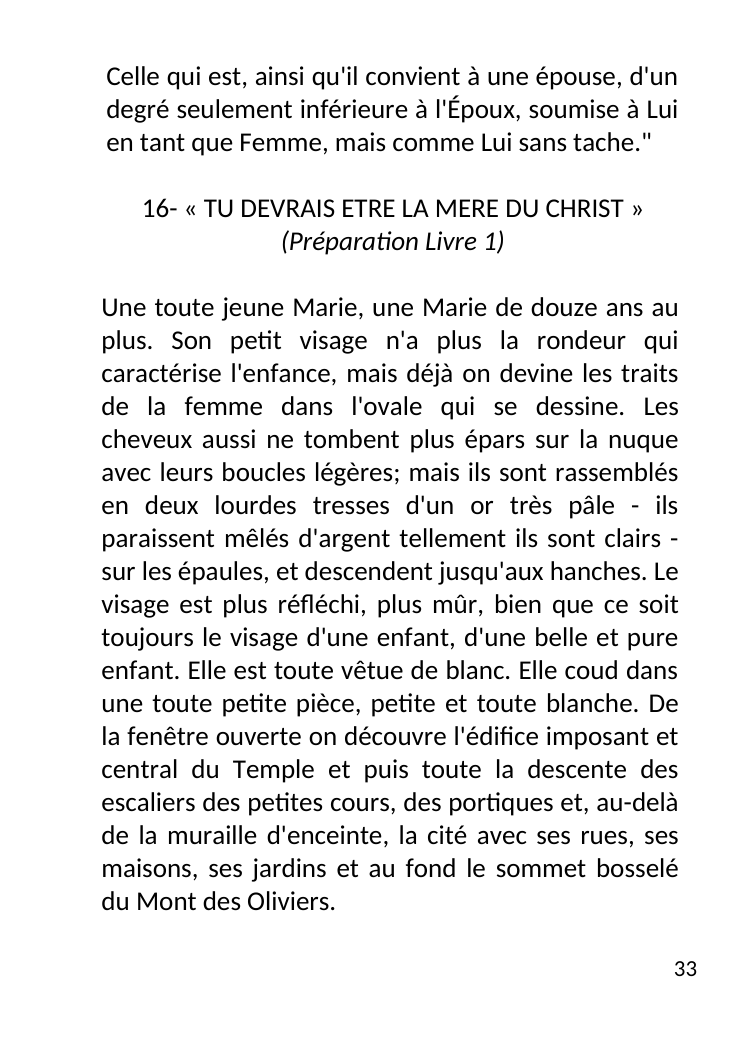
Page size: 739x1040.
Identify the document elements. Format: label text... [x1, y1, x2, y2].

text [106, 59, 679, 158]
text (Préparation Livre 1) [89, 224, 697, 257]
text 16- « TU DEVRAIS ETRE LA MERE DU CHRIST » [89, 191, 697, 224]
text Une toute jeune Marie, une Marie de douze ans au plus. Son petit visage n'a plus la rondeur qui caractérise l'enfance, mais déjà on devine les traits de la femme dans l'ovale qui se dessine. Les cheveux aussi ne tombent plus épars sur la nuque avec leurs boucles légères; mais ils sont rassemblés en deux lourdes tresses d'un or très pâle - ils paraissent mêlés d'argent tellement ils sont clairs - sur les épaules, et descendent jusqu'aux hanches. Le visage est plus réfléchi, plus mûr, bien que ce soit toujours le visage d'une enfant, d'une belle et pure enfant. Elle est toute vêtue de blanc. Elle coud dans une toute petite pièce, petite et toute blanche. De la fenêtre ouverte on découvre l'édifice imposant et central du Temple et puis toute la descente des escaliers des petites cours, des portiques et, au-delà de la muraille d'enceinte, la cité avec ses rues, ses maisons, ses jardins et au fond le sommet bosselé du Mont des Oliviers. [101, 290, 679, 918]
